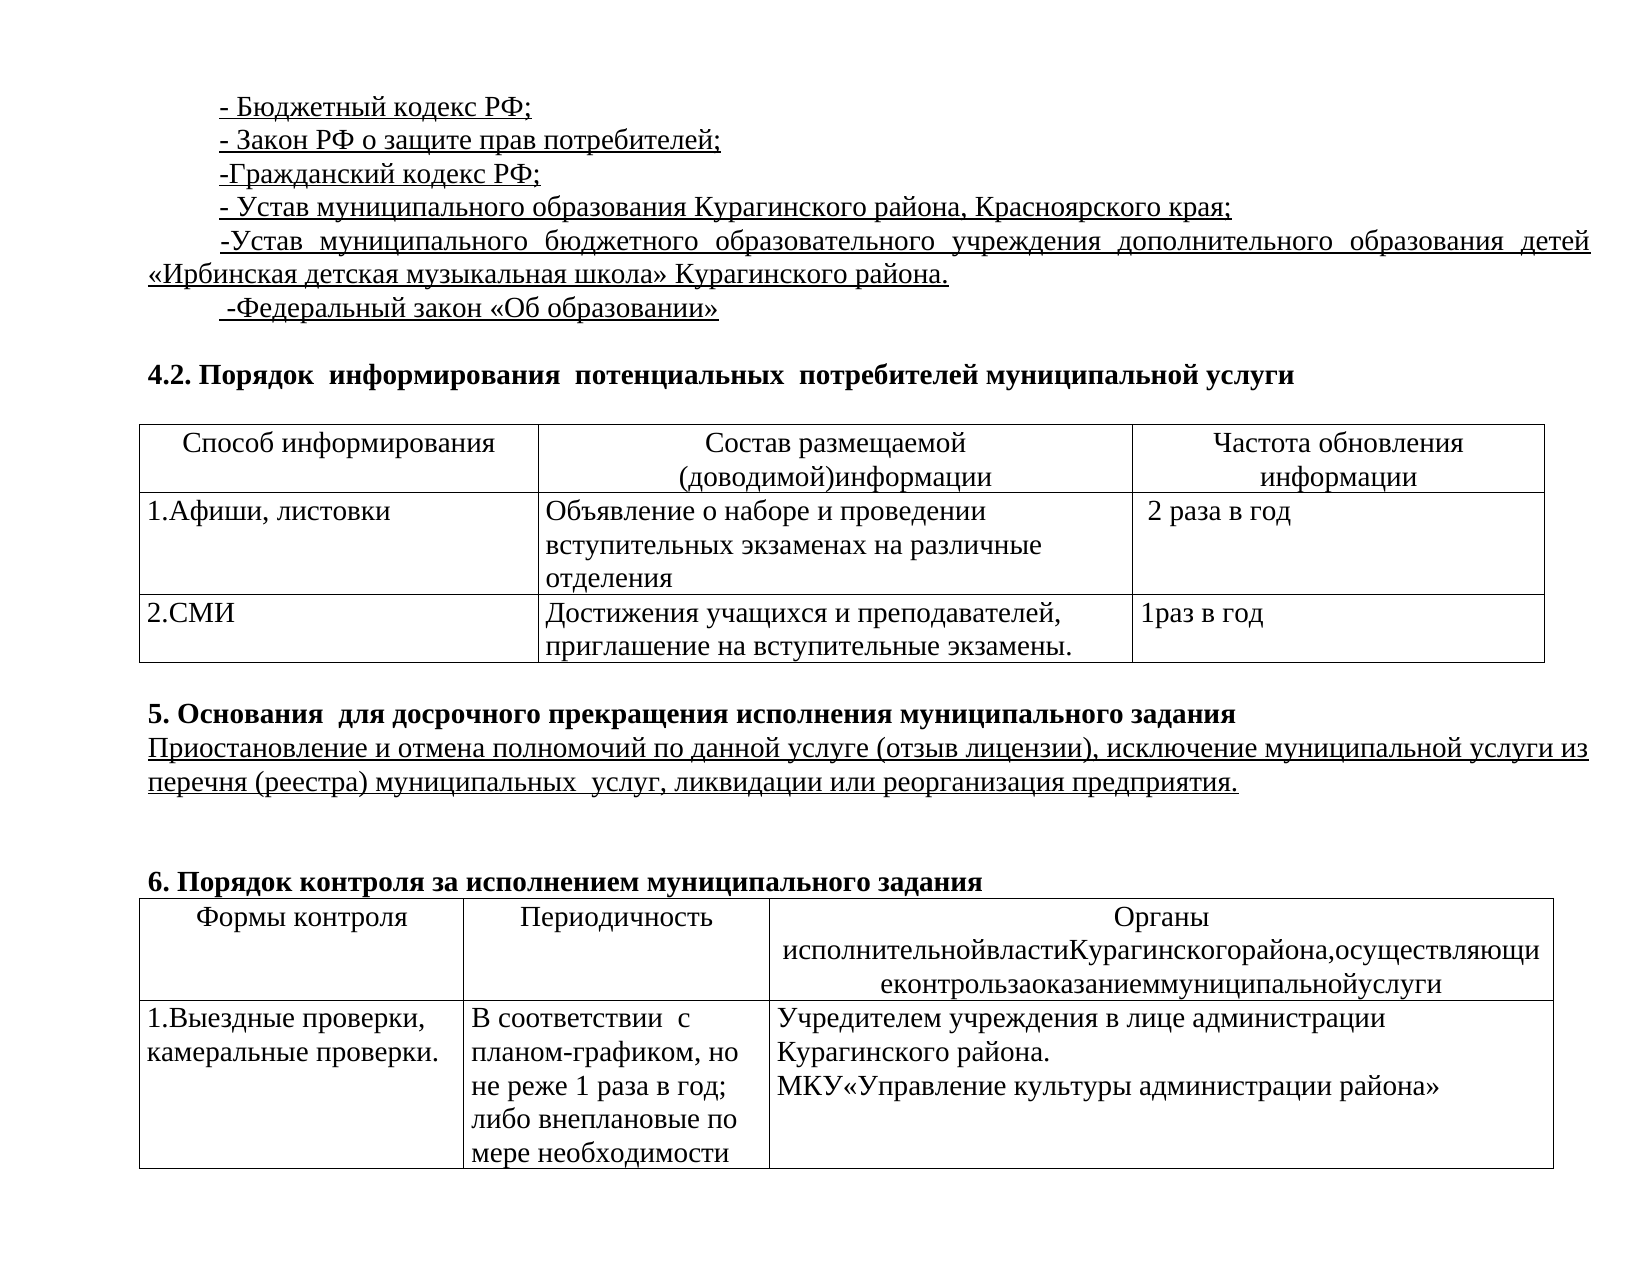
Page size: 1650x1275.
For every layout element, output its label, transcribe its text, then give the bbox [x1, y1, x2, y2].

table_cell 2.СМИ [140, 595, 538, 662]
table_cell 1.Выездные проверки, камеральные проверки. [140, 1001, 463, 1168]
table_cell 1.Афиши, листовки [140, 493, 538, 594]
table_header Состав размещаемой (доводимой)информации [539, 425, 1132, 492]
text - Закон РФ о защите прав потребителей; [148, 122, 1591, 156]
text Приостановление и отмена полномочий по данной услуге (отзыв лицензии), исключение муниципальной услуги из перечня (реестра) муниципальных услуг, ликвидации или реорганизация предприятия. [148, 730, 1591, 797]
table_cell 2 раза в год [1133, 493, 1544, 594]
text - Устав муниципального образования Курагинского района, Красноярского края; [148, 189, 1591, 223]
table_header Способ информирования [140, 425, 538, 492]
table_header Частота обновления информации [1133, 425, 1544, 492]
table_cell Объявление о наборе и проведении вступительных экзаменах на различные отделения [539, 493, 1132, 594]
table_cell В соответствии с планом-графиком, но не реже 1 раза в год; либо внеплановые по мере необходимости [464, 1001, 769, 1168]
table_cell 1раз в год [1133, 595, 1544, 662]
text -Гражданский кодекс РФ; [148, 156, 1591, 189]
text 5. Основания для досрочного прекращения исполнения муниципального задания [148, 697, 1591, 730]
table_header Формы контроля [140, 899, 463, 999]
table_header Периодичность [464, 899, 769, 999]
text 4.2. Порядок информирования потенциальных потребителей муниципальной услуги [148, 357, 1591, 391]
text -Устав муниципального бюджетного образовательного учреждения дополнительного образования детей «Ирбинская детская музыкальная школа» Курагинского района. [148, 223, 1591, 290]
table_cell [770, 1001, 1553, 1168]
table_cell Достижения учащихся и преподавателей, приглашение на вступительные экзамены. [539, 595, 1132, 662]
text - Бюджетный кодекс РФ; [148, 89, 1591, 122]
table_header Органы исполнительнойвластиКурагинскогорайона,осуществляющиеконтрользаоказаниеммуниципальнойуслуги [770, 899, 1553, 999]
text 6. Порядок контроля за исполнением муниципального задания [148, 864, 1591, 898]
text -Федеральный закон «Об образовании» [148, 290, 1591, 323]
